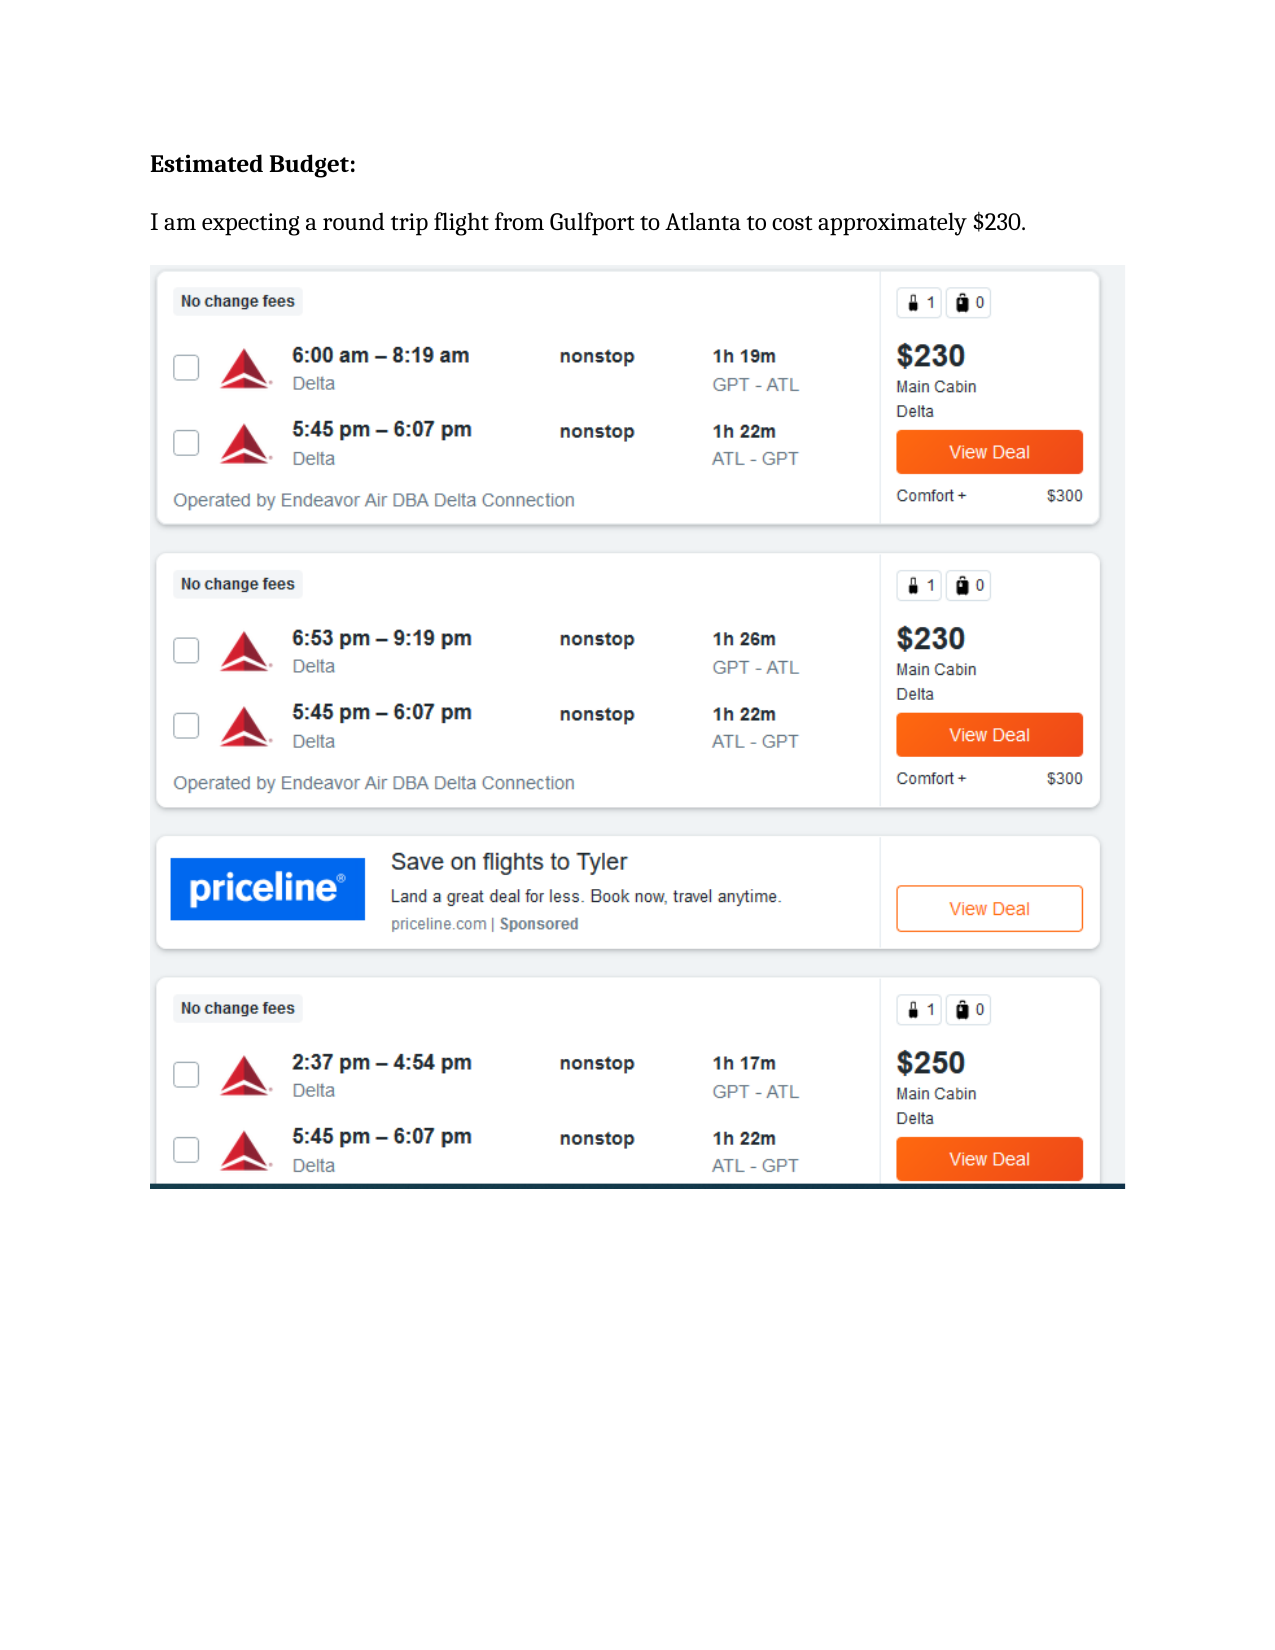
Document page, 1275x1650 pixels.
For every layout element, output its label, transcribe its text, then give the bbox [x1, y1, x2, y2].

text Estimated Budget: [150, 150, 1125, 179]
picture [150, 265, 1125, 1189]
text I am expecting a round trip flight from Gulfport to Atlanta to cost approximately $230. [150, 207, 1125, 236]
